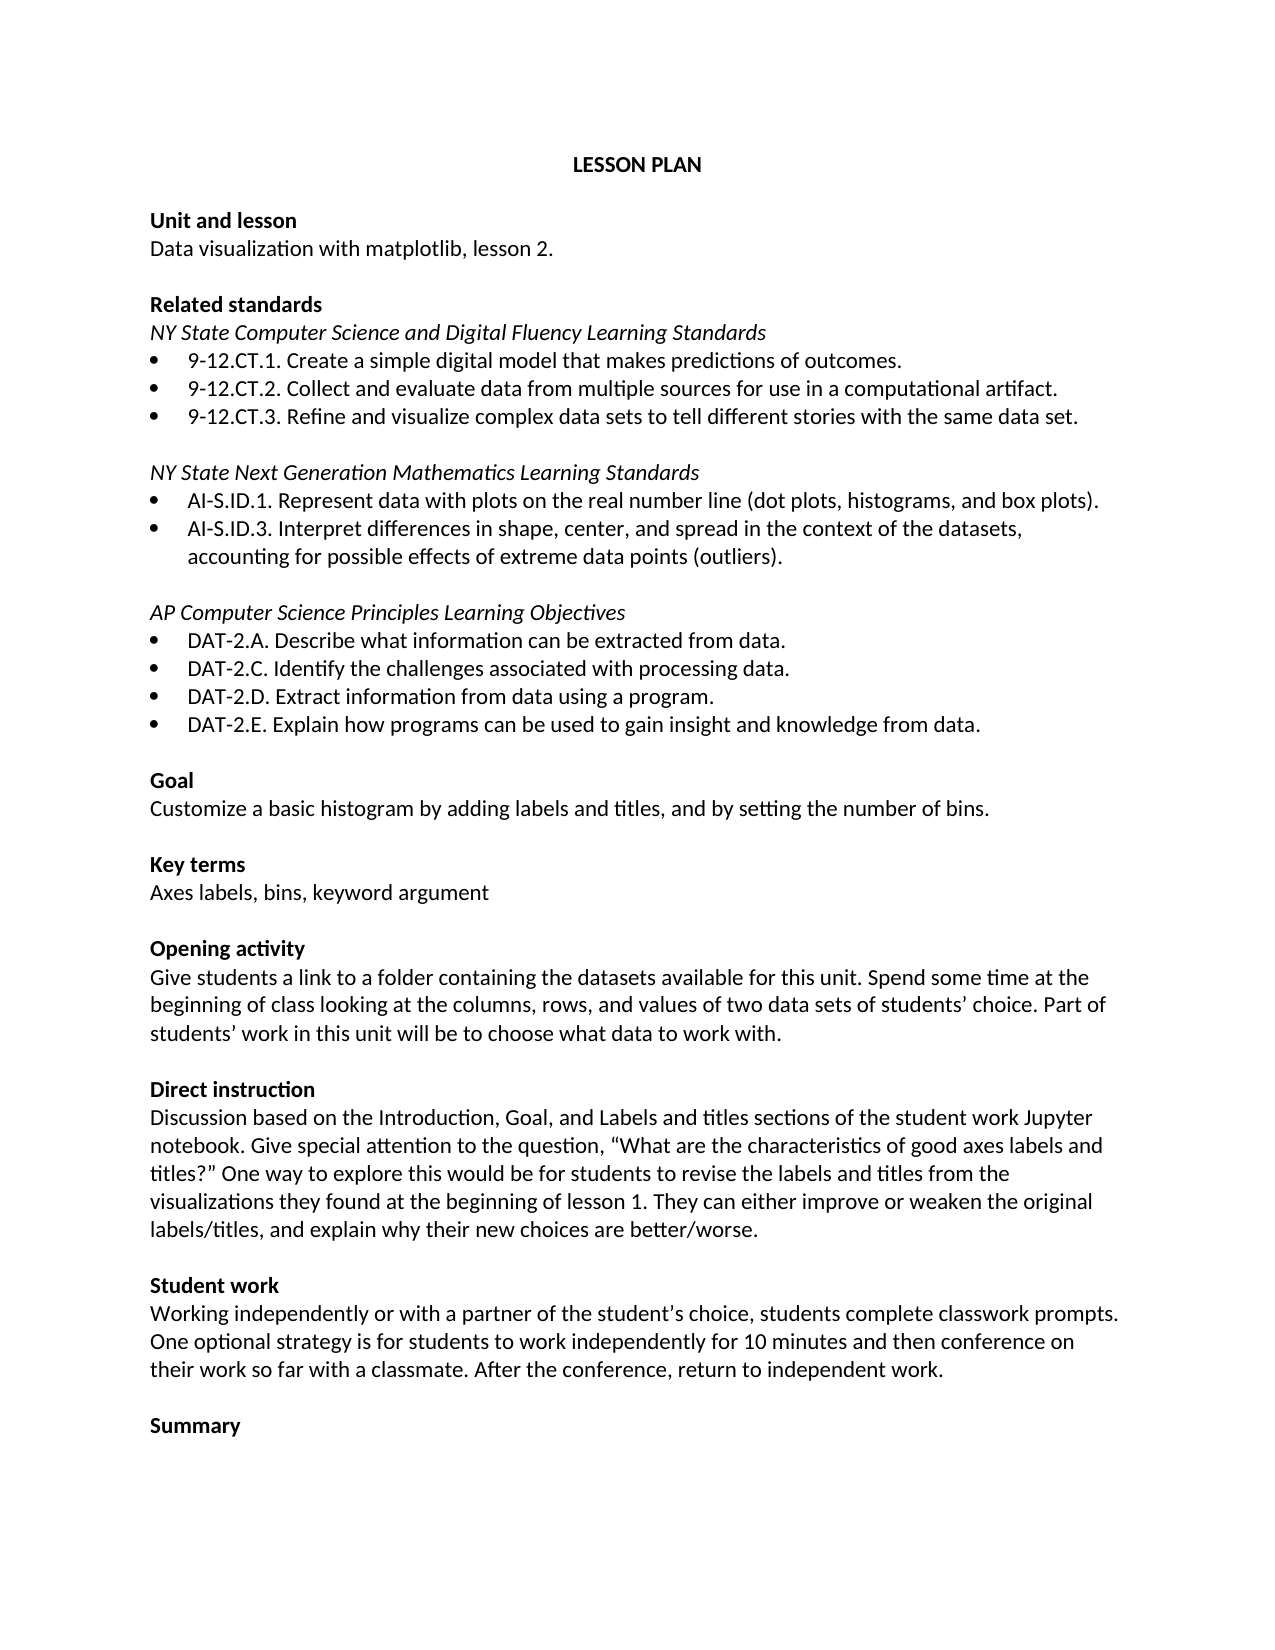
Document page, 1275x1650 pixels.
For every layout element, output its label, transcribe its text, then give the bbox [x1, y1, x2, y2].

text Axes labels, bins, keyword argument [150, 878, 1125, 907]
text Summary [150, 1411, 1125, 1439]
text Discussion based on the Introduction, Goal, and Labels and titles sections of the student work Jupyter notebook. Give special attention to the question, “What are the characteristics of good axes labels and titles?” One way to explore this would be for students to revise the labels and titles from the visualizations they found at the beginning of lesson 1. They can either improve or weaken the original labels/titles, and explain why their new choices are better/worse. [150, 1103, 1125, 1243]
list 9-12.CT.2. Collect and evaluate data from multiple sources for use in a computational artifact. [150, 374, 1125, 402]
text AP Computer Science Principles Learning Objectives [150, 598, 1125, 626]
list 9-12.CT.3. Refine and visualize complex data sets to tell different stories with the same data set. [150, 402, 1125, 430]
text Goal [150, 766, 1125, 794]
text Data visualization with matplotlib, lesson 2. [150, 234, 1125, 262]
text Direct instruction [150, 1075, 1125, 1103]
list 9-12.CT.1. Create a simple digital model that makes predictions of outcomes. [150, 346, 1125, 374]
text Student work [150, 1271, 1125, 1299]
list DAT-2.D. Extract information from data using a program. [150, 682, 1125, 710]
list DAT-2.C. Identify the challenges associated with processing data. [150, 654, 1125, 682]
text LESSON PLAN [150, 150, 1125, 178]
list AI-S.ID.3. Interpret differences in shape, center, and spread in the context of the datasets, accounting for possible effects of extreme data points (outliers). [150, 514, 1125, 570]
text Key terms [150, 851, 1125, 878]
text NY State Next Generation Mathematics Learning Standards [150, 458, 1125, 486]
text Give students a link to a folder containing the datasets available for this unit. Spend some time at the beginning of class looking at the columns, rows, and values of two data sets of students’ choice. Part of students’ work in this unit will be to choose what data to work with. [150, 963, 1125, 1047]
text Working independently or with a partner of the student’s choice, students complete classwork prompts. One optional strategy is for students to work independently for 10 minutes and then conference on their work so far with a classmate. After the conference, return to independent work. [150, 1299, 1125, 1383]
text NY State Computer Science and Digital Fluency Learning Standards [150, 318, 1125, 346]
text Related standards [150, 290, 1125, 318]
list DAT-2.A. Describe what information can be extracted from data. [150, 626, 1125, 654]
list DAT-2.E. Explain how programs can be used to gain insight and knowledge from data. [150, 710, 1125, 738]
text Customize a basic histogram by adding labels and titles, and by setting the number of bins. [150, 794, 1125, 822]
text Unit and lesson [150, 206, 1125, 234]
list AI-S.ID.1. Represent data with plots on the real number line (dot plots, histograms, and box plots). [150, 486, 1125, 514]
text Opening activity [150, 934, 1125, 963]
